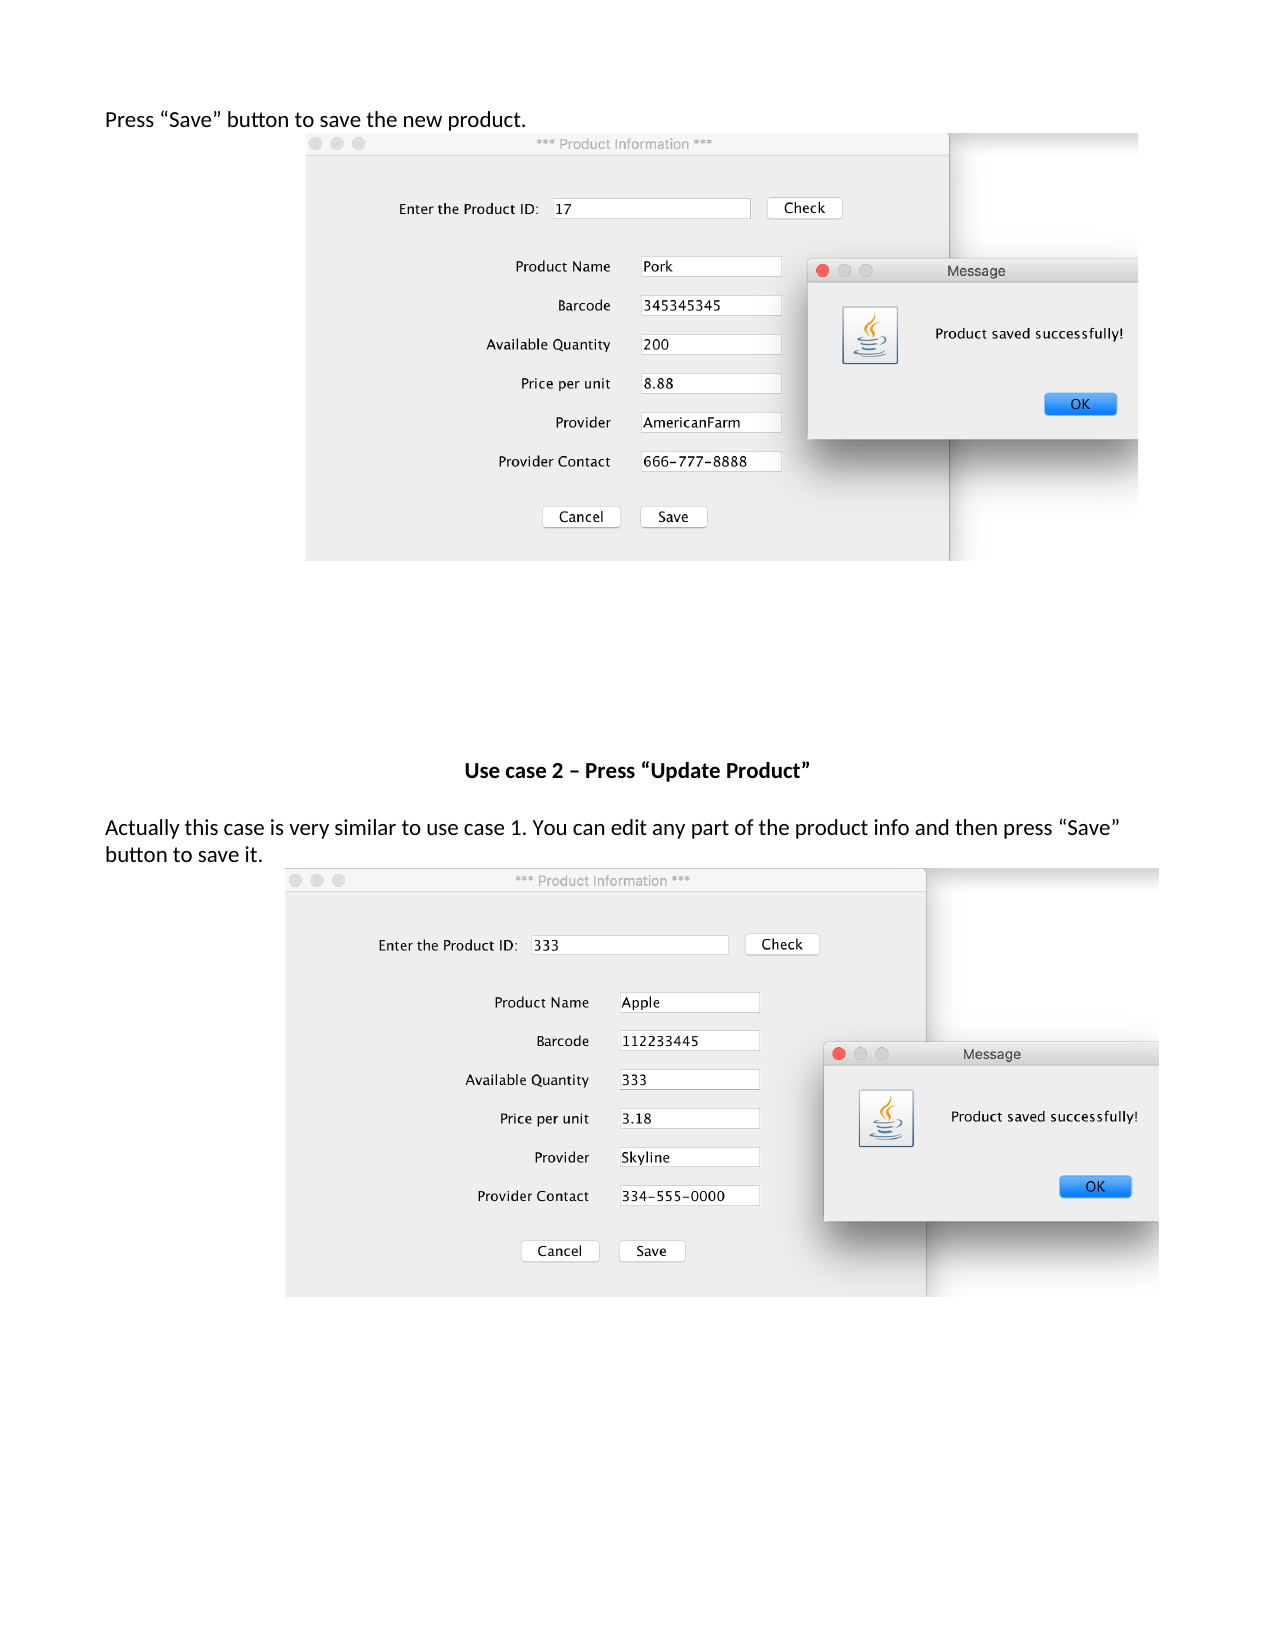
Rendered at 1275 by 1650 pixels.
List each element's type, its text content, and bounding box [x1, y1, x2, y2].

picture [284, 868, 1159, 1297]
text Press “Save” button to save the new product. [105, 105, 1170, 133]
picture [305, 133, 1139, 561]
text Use case 2 – Press “Update Product” [105, 757, 1170, 784]
text Actually this case is very similar to use case 1. You can edit any part of the product info and then press “Save” button to save it. [105, 813, 1170, 869]
